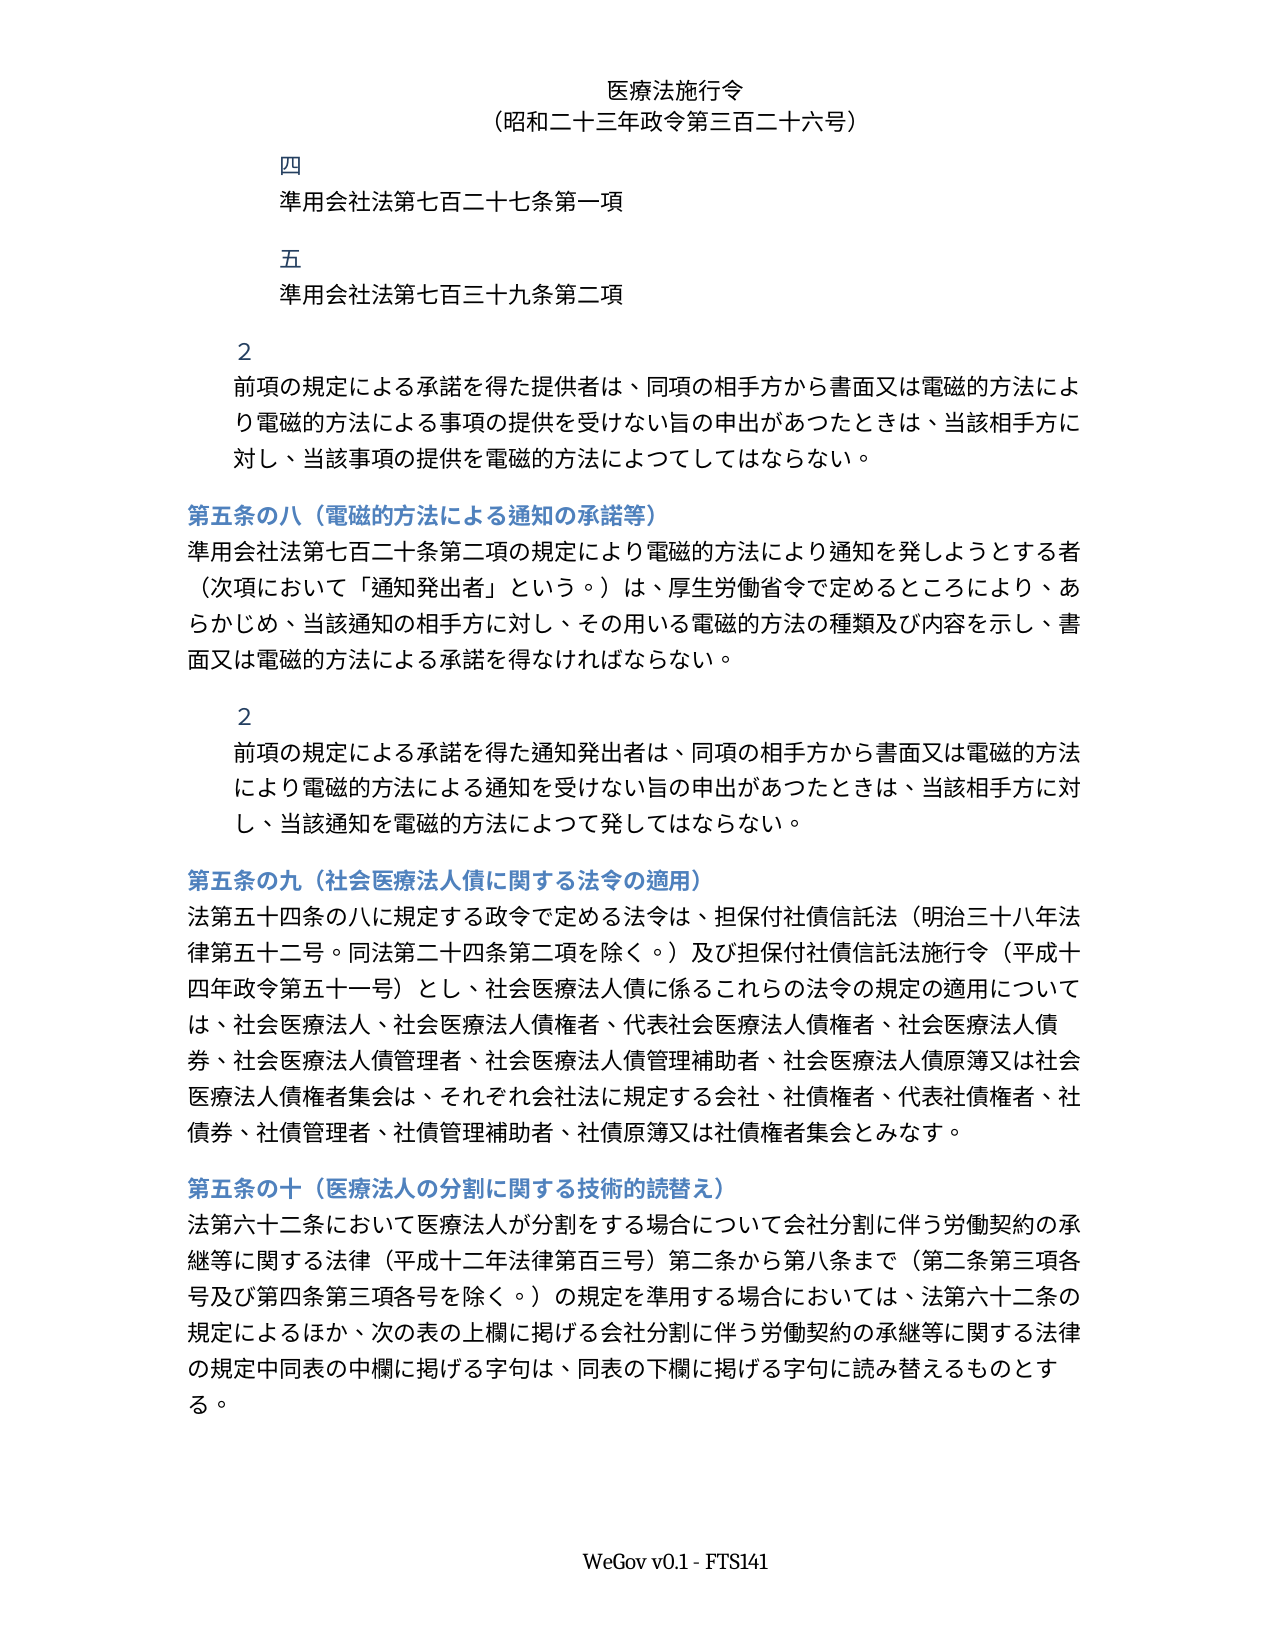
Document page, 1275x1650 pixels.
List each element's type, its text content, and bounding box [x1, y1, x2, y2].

subtitle ２ [233, 335, 1087, 367]
text 準用会社法第七百二十条第二項の規定により電磁的方法により通知を発しようとする者（次項において「通知発出者」という。）は、厚生労働省令で定めるところにより、あらかじめ、当該通知の相手方に対し、その用いる電磁的方法の種類及び内容を示し、書面又は電磁的方法による承諾を得なければならない。 [187, 536, 1087, 675]
text 法第五十四条の八に規定する政令で定める法令は、担保付社債信託法（明治三十八年法律第五十二号。同法第二十四条第二項を除く。）及び担保付社債信託法施行令（平成十四年政令第五十一号）とし、社会医療法人債に係るこれらの法令の規定の適用については、社会医療法人、社会医療法人債権者、代表社会医療法人債権者、社会医療法人債券、社会医療法人債管理者、社会医療法人債管理補助者、社会医療法人債原簿又は社会医療法人債権者集会は、それぞれ会社法に規定する会社、社債権者、代表社債権者、社債券、社債管理者、社債管理補助者、社債原簿又は社債権者集会とみなす。 [187, 901, 1087, 1148]
subtitle 第五条の九（社会医療法人債に関する法令の適用） [187, 865, 1087, 896]
text 前項の規定による承諾を得た提供者は、同項の相手方から書面又は電磁的方法により電磁的方法による事項の提供を受けない旨の申出があつたときは、当該相手方に対し、当該事項の提供を電磁的方法によつてしてはならない。 [233, 371, 1087, 474]
subtitle 五 [279, 243, 1087, 274]
subtitle 第五条の八（電磁的方法による通知の承諾等） [187, 500, 1087, 531]
text 法第六十二条において医療法人が分割をする場合について会社分割に伴う労働契約の承継等に関する法律（平成十二年法律第百三号）第二条から第八条まで（第二条第三項各号及び第四条第三項各号を除く。）の規定を準用する場合においては、法第六十二条の規定によるほか、次の表の上欄に掲げる会社分割に伴う労働契約の承継等に関する法律の規定中同表の中欄に掲げる字句は、同表の下欄に掲げる字句に読み替えるものとする。 [187, 1209, 1087, 1420]
subtitle ２ [233, 701, 1087, 732]
subtitle 第五条の十（医療法人の分割に関する技術的読替え） [187, 1173, 1087, 1205]
subtitle 四 [279, 150, 1087, 181]
text 前項の規定による承諾を得た通知発出者は、同項の相手方から書面又は電磁的方法により電磁的方法による通知を受けない旨の申出があつたときは、当該相手方に対し、当該通知を電磁的方法によつて発してはならない。 [233, 736, 1087, 839]
text 準用会社法第七百三十九条第二項 [279, 279, 1087, 310]
text 準用会社法第七百二十七条第一項 [279, 186, 1087, 217]
